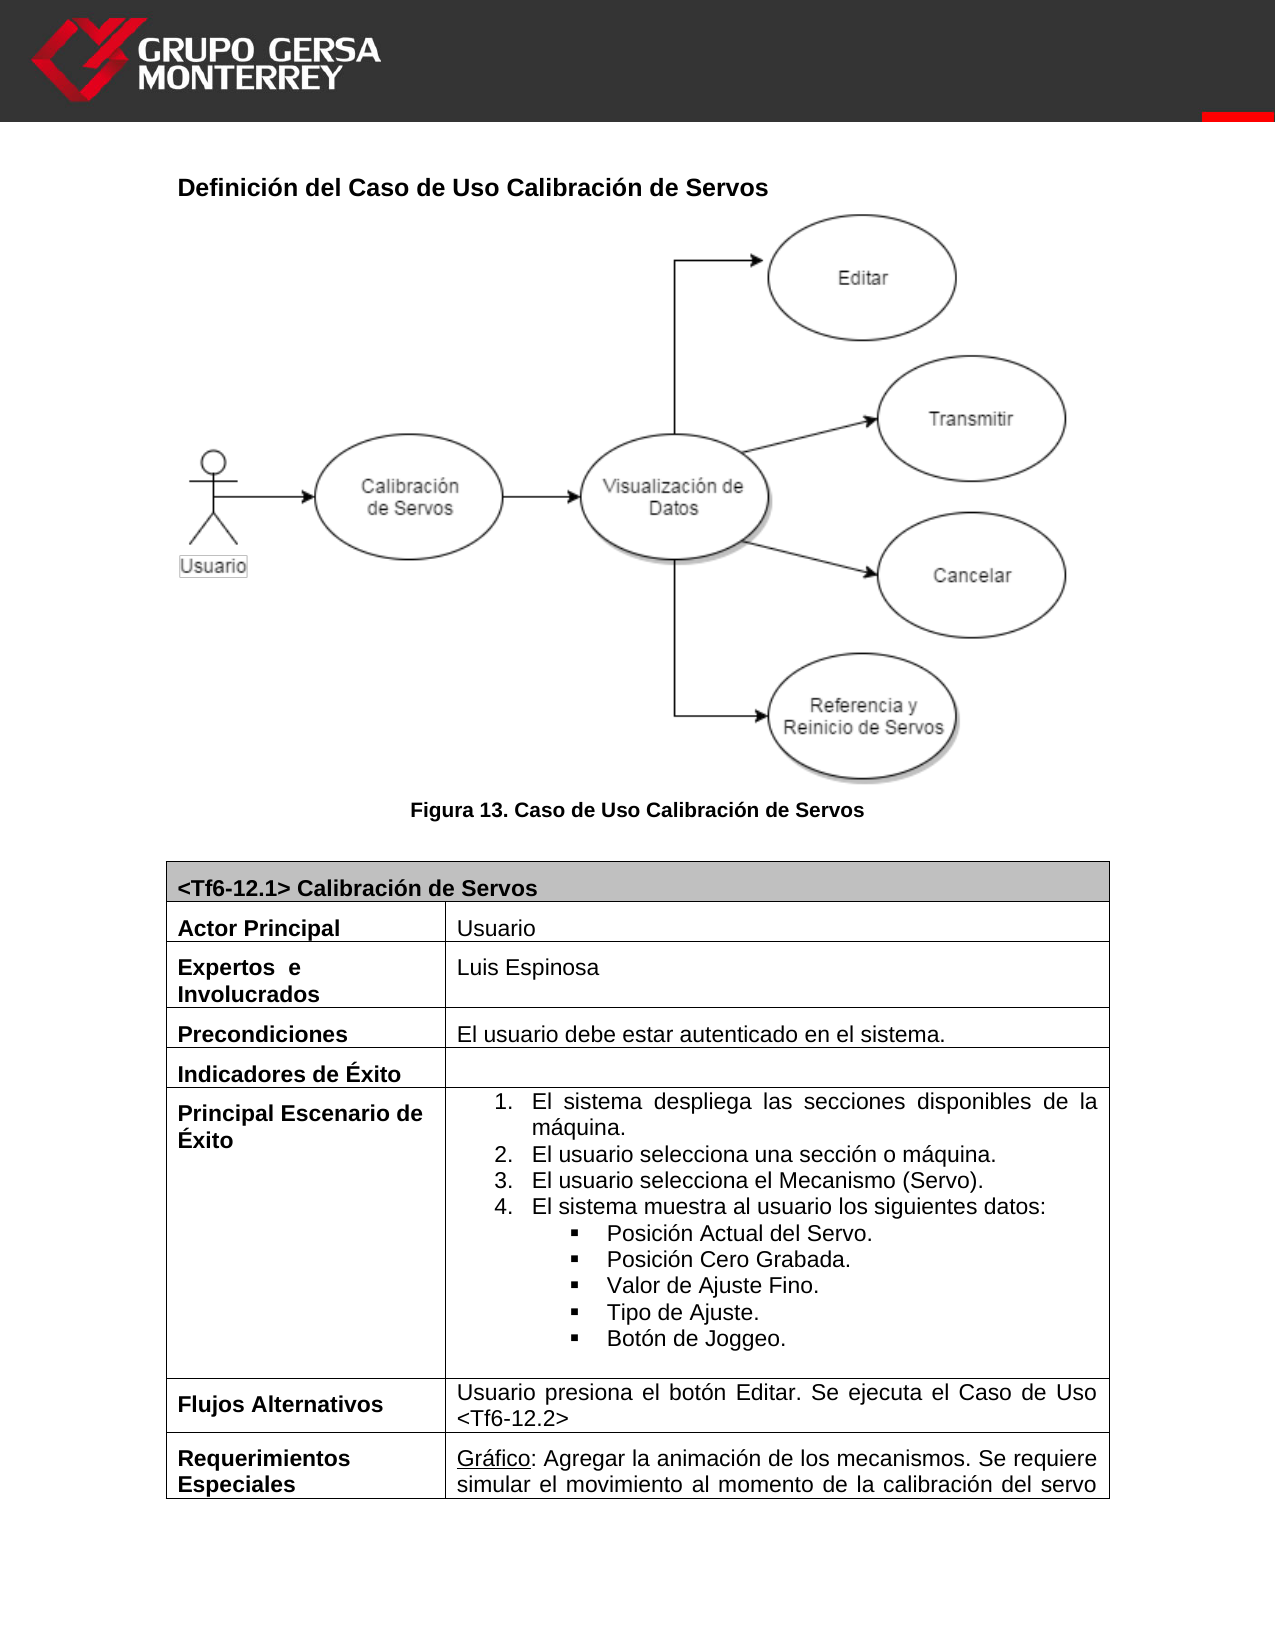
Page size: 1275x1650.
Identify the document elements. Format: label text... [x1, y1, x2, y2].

table_cell Indicadores de Éxito [167, 1048, 445, 1087]
table_cell Usuario [446, 902, 1109, 941]
subtitle Definición del Caso de Uso Calibración de Servos [177, 173, 1098, 201]
table_cell Principal Escenario de Éxito [167, 1088, 445, 1378]
picture [0, 0, 1275, 122]
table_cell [167, 1433, 445, 1498]
table_cell El usuario debe estar autenticado en el sistema. [446, 1008, 1109, 1047]
table_cell Flujos Alternativos [167, 1379, 445, 1432]
table_cell [446, 1048, 1109, 1087]
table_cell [446, 1433, 1109, 1498]
table_header <Tf6-12.1> Calibración de Servos [167, 862, 1109, 901]
table_cell Expertos e Involucrados [167, 942, 445, 1007]
table_cell El sistema despliega las secciones disponibles de la máquina. El usuario selecciona una sección o máquina. El usuario selecciona el Mecanismo (Servo). El sistema muestra al usuario los siguientes datos: Posición Actual del Servo. Posición Cero Grabada. Valor de Ajuste Fino. Tipo de Ajuste. Botón de Joggeo. [446, 1088, 1109, 1378]
table_cell Precondiciones [167, 1008, 445, 1047]
table_cell Luis Espinosa [446, 942, 1109, 1007]
text Figura 13. Caso de Uso Calibración de Servos [177, 798, 1098, 822]
table_cell Usuario presiona el botón Editar. Se ejecuta el Caso de Uso <Tf6-12.2> [446, 1379, 1109, 1432]
table_cell Actor Principal [167, 902, 445, 941]
